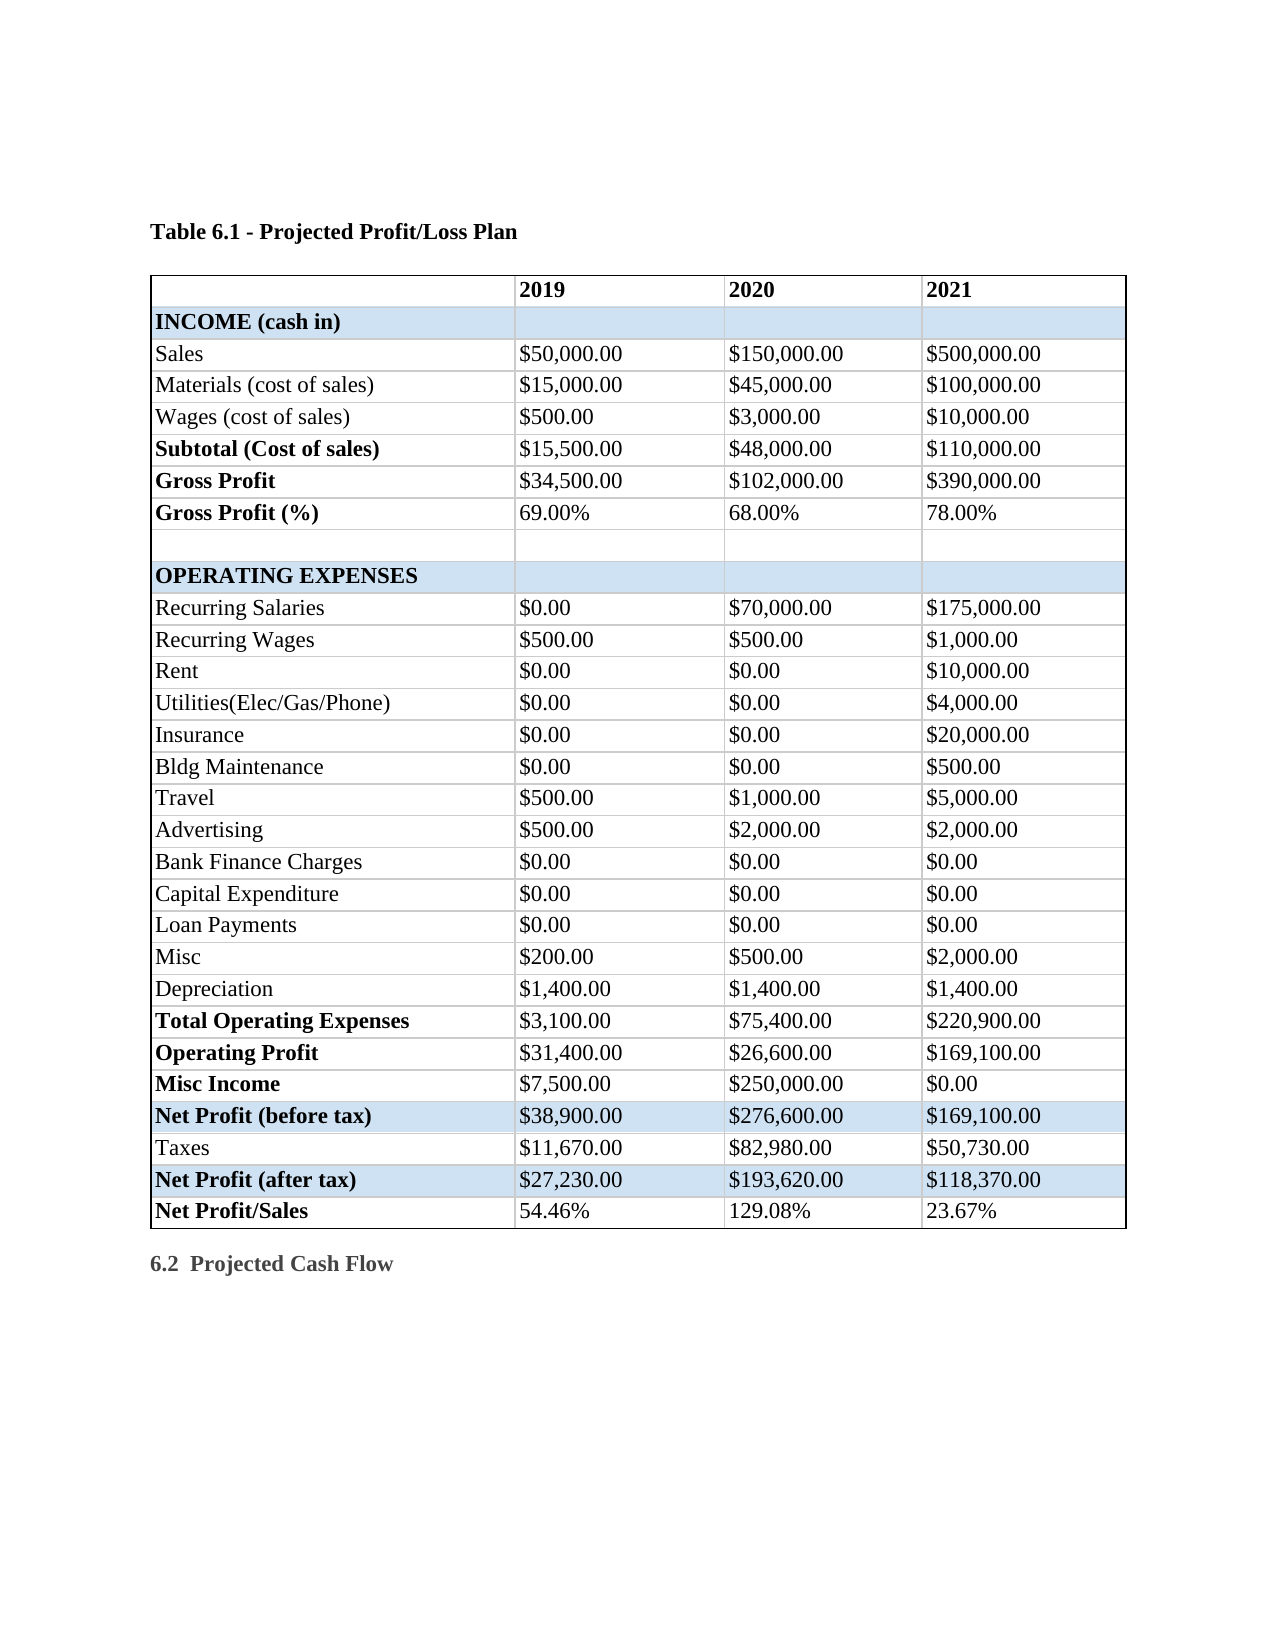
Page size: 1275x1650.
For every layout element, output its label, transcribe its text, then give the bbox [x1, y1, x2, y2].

table_cell Insurance [152, 721, 514, 751]
table_cell $0.00 [725, 848, 921, 878]
table_cell $26,600.00 [725, 1039, 921, 1069]
table_cell $3,100.00 [516, 1007, 724, 1037]
table_cell OPERATING EXPENSES [152, 562, 514, 592]
table_cell [152, 530, 514, 561]
table_cell $500.00 [516, 403, 724, 433]
table_cell [923, 530, 1125, 561]
table_cell $0.00 [516, 689, 724, 719]
table_cell $0.00 [923, 848, 1125, 878]
table_cell $75,400.00 [725, 1007, 921, 1037]
table_cell 23.67% [923, 1198, 1125, 1228]
table_cell $38,900.00 [516, 1102, 724, 1132]
table_cell $110,000.00 [923, 435, 1125, 465]
table_cell $3,000.00 [725, 403, 921, 433]
table_cell $10,000.00 [923, 403, 1125, 433]
table_cell $7,500.00 [516, 1071, 724, 1101]
table_cell $0.00 [725, 753, 921, 783]
table_cell INCOME (cash in) [152, 308, 514, 338]
table_cell $0.00 [516, 657, 724, 688]
table_cell [516, 530, 724, 561]
table_cell [725, 562, 921, 592]
text Table 6.1 - Projected Profit/Loss Plan [150, 218, 1125, 244]
table_cell $100,000.00 [923, 372, 1125, 402]
table_cell Bank Finance Charges [152, 848, 514, 878]
table_cell Misc Income [152, 1071, 514, 1101]
table_cell Net Profit (after tax) [152, 1166, 514, 1196]
table_cell $0.00 [725, 689, 921, 719]
table_cell Taxes [152, 1134, 514, 1164]
table_cell $102,000.00 [725, 467, 921, 497]
table_cell $0.00 [923, 912, 1125, 942]
table_cell [923, 308, 1125, 338]
table_cell $1,000.00 [725, 785, 921, 815]
table_cell $500.00 [725, 943, 921, 973]
table_cell 78.00% [923, 499, 1125, 529]
table_cell Sales [152, 340, 514, 370]
table_cell $0.00 [516, 753, 724, 783]
table_cell $4,000.00 [923, 689, 1125, 719]
table_cell [725, 530, 921, 561]
table_cell $200.00 [516, 943, 724, 973]
table_cell Subtotal (Cost of sales) [152, 435, 514, 465]
table_cell $1,400.00 [725, 975, 921, 1005]
table_cell Net Profit (before tax) [152, 1102, 514, 1132]
table_cell $2,000.00 [725, 816, 921, 846]
table_cell $0.00 [516, 848, 724, 878]
table_cell $45,000.00 [725, 372, 921, 402]
table_cell [725, 308, 921, 338]
table_cell Loan Payments [152, 912, 514, 942]
table_cell $500.00 [516, 785, 724, 815]
table_cell $500.00 [516, 816, 724, 846]
table_cell $276,600.00 [725, 1102, 921, 1132]
table_cell 69.00% [516, 499, 724, 529]
table_cell 129.08% [725, 1198, 921, 1228]
table_cell $15,000.00 [516, 372, 724, 402]
table_cell Gross Profit (%) [152, 499, 514, 529]
table_cell $0.00 [725, 912, 921, 942]
table_cell [516, 308, 724, 338]
table_cell $500,000.00 [923, 340, 1125, 370]
table_cell $5,000.00 [923, 785, 1125, 815]
table_cell $70,000.00 [725, 594, 921, 624]
table_cell $0.00 [516, 912, 724, 942]
table_cell $1,000.00 [923, 626, 1125, 656]
table_cell $169,100.00 [923, 1039, 1125, 1069]
table_cell $2,000.00 [923, 943, 1125, 973]
table_cell 54.46% [516, 1198, 724, 1228]
table_cell $220,900.00 [923, 1007, 1125, 1037]
table_cell $500.00 [725, 626, 921, 656]
table_cell Travel [152, 785, 514, 815]
table_cell Recurring Wages [152, 626, 514, 656]
table_cell Wages (cost of sales) [152, 403, 514, 433]
table_header 2019 [516, 276, 724, 306]
table_cell $500.00 [516, 626, 724, 656]
table_cell $50,000.00 [516, 340, 724, 370]
table_cell Depreciation [152, 975, 514, 1005]
table_cell Bldg Maintenance [152, 753, 514, 783]
table_cell $20,000.00 [923, 721, 1125, 751]
table_cell $34,500.00 [516, 467, 724, 497]
table_cell $82,980.00 [725, 1134, 921, 1164]
table_cell $0.00 [516, 880, 724, 910]
table_cell $118,370.00 [923, 1166, 1125, 1196]
table_cell Gross Profit [152, 467, 514, 497]
table_cell $390,000.00 [923, 467, 1125, 497]
table_cell $48,000.00 [725, 435, 921, 465]
table_cell $31,400.00 [516, 1039, 724, 1069]
table_cell $0.00 [725, 657, 921, 688]
table_cell $15,500.00 [516, 435, 724, 465]
table_header 2021 [923, 276, 1125, 306]
table_cell $50,730.00 [923, 1134, 1125, 1164]
table_cell $1,400.00 [516, 975, 724, 1005]
table_cell $169,100.00 [923, 1102, 1125, 1132]
table_cell $0.00 [923, 1071, 1125, 1101]
table_cell $0.00 [725, 880, 921, 910]
table_cell $0.00 [923, 880, 1125, 910]
subtitle 6.2 Projected Cash Flow [150, 1250, 1125, 1276]
table_cell $27,230.00 [516, 1166, 724, 1196]
table_cell Net Profit/Sales [152, 1198, 514, 1228]
table_cell Capital Expenditure [152, 880, 514, 910]
table_cell $500.00 [923, 753, 1125, 783]
table_cell $11,670.00 [516, 1134, 724, 1164]
table_cell 68.00% [725, 499, 921, 529]
table_cell $0.00 [516, 594, 724, 624]
table_cell Materials (cost of sales) [152, 372, 514, 402]
table_cell Total Operating Expenses [152, 1007, 514, 1037]
table_cell $0.00 [725, 721, 921, 751]
table_cell Advertising [152, 816, 514, 846]
table_cell Rent [152, 657, 514, 688]
table_cell Operating Profit [152, 1039, 514, 1069]
table_header 2020 [725, 276, 921, 306]
table_cell Recurring Salaries [152, 594, 514, 624]
table_cell $175,000.00 [923, 594, 1125, 624]
table_cell $193,620.00 [725, 1166, 921, 1196]
table_cell [516, 562, 724, 592]
table_cell $0.00 [516, 721, 724, 751]
table_cell [923, 562, 1125, 592]
table_cell Utilities(Elec/Gas/Phone) [152, 689, 514, 719]
table_cell $150,000.00 [725, 340, 921, 370]
table_cell $1,400.00 [923, 975, 1125, 1005]
table_cell $250,000.00 [725, 1071, 921, 1101]
table_cell $2,000.00 [923, 816, 1125, 846]
table_header [152, 276, 514, 306]
table_cell $10,000.00 [923, 657, 1125, 688]
table_cell Misc [152, 943, 514, 973]
